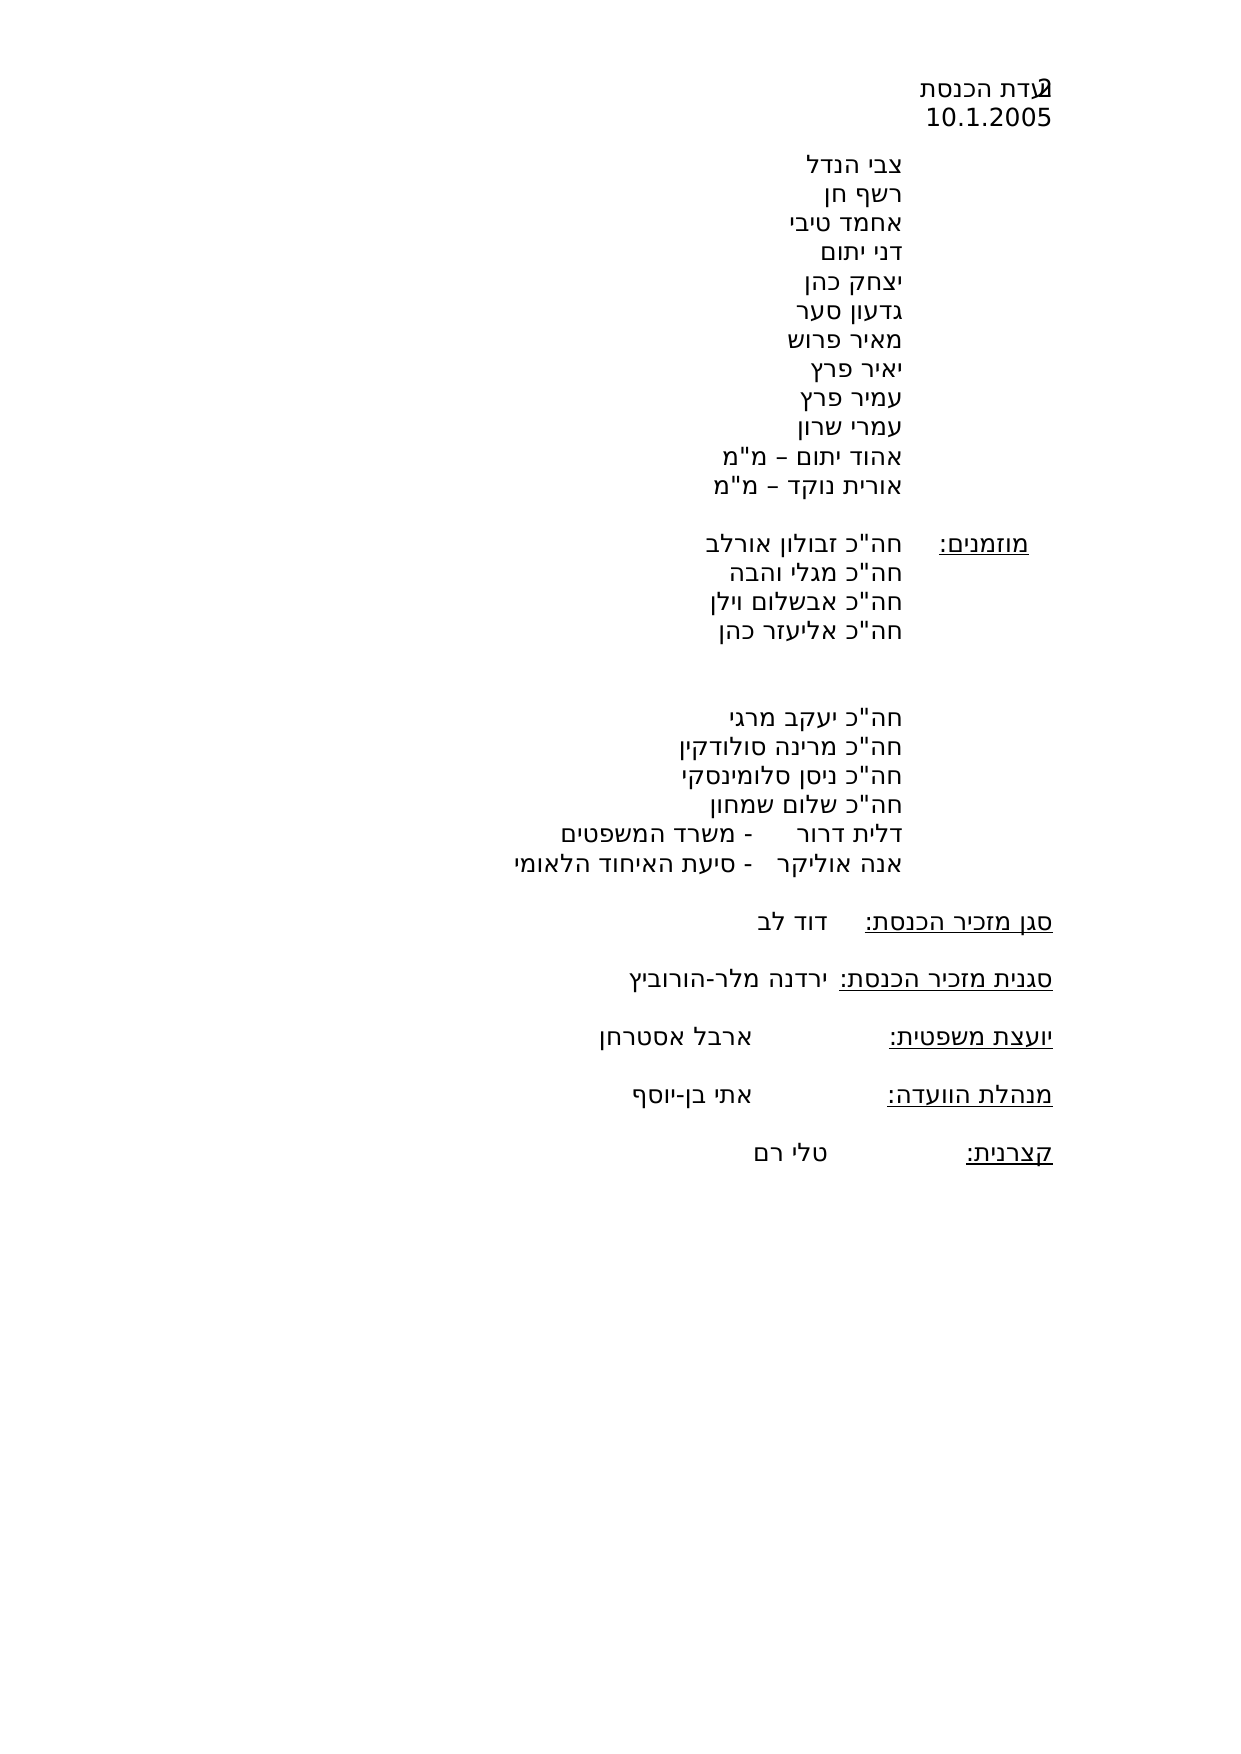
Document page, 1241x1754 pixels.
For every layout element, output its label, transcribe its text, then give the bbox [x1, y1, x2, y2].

text קצרנית: טלי רם [187, 1138, 1053, 1167]
text יצחק כהן [187, 267, 1053, 296]
text סגן מזכיר הכנסת: דוד לב [187, 907, 1053, 936]
text חה"כ ניסן סלומינסקי [187, 761, 1053, 790]
text אהוד יתום – מ"מ [187, 442, 1053, 471]
text דני יתום [187, 237, 1053, 267]
text חה"כ אליעזר כהן [187, 616, 1053, 645]
text מאיר פרוש [187, 325, 1053, 354]
text סגנית מזכיר הכנסת: ירדנה מלר-הורוביץ [187, 964, 1053, 994]
text יאיר פרץ [187, 354, 1053, 383]
text עמרי שרון [187, 412, 1053, 442]
text אנה אוליקר - סיעת האיחוד הלאומי [187, 849, 1053, 878]
text צבי הנדל [187, 150, 1053, 179]
text מוזמנים: חה"כ זבולון אורלב [187, 529, 1053, 558]
text יועצת משפטית: ארבל אסטרחן [187, 1022, 1053, 1052]
text חה"כ מגלי והבה [187, 558, 1053, 587]
text גדעון סער [187, 296, 1053, 325]
text חה"כ מרינה סולודקין [187, 732, 1053, 761]
text חה"כ שלום שמחון [187, 790, 1053, 819]
text מנהלת הוועדה: אתי בן-יוסף [187, 1080, 1053, 1109]
text אחמד טיבי [187, 208, 1053, 237]
text חה"כ אבשלום וילן [187, 587, 1053, 616]
text עמיר פרץ [187, 383, 1053, 412]
text חה"כ יעקב מרגי [187, 703, 978, 732]
text דלית דרור - משרד המשפטים [187, 819, 1053, 849]
text אורית נוקד – מ"מ [187, 471, 1053, 500]
text רשף חן [187, 179, 1053, 208]
